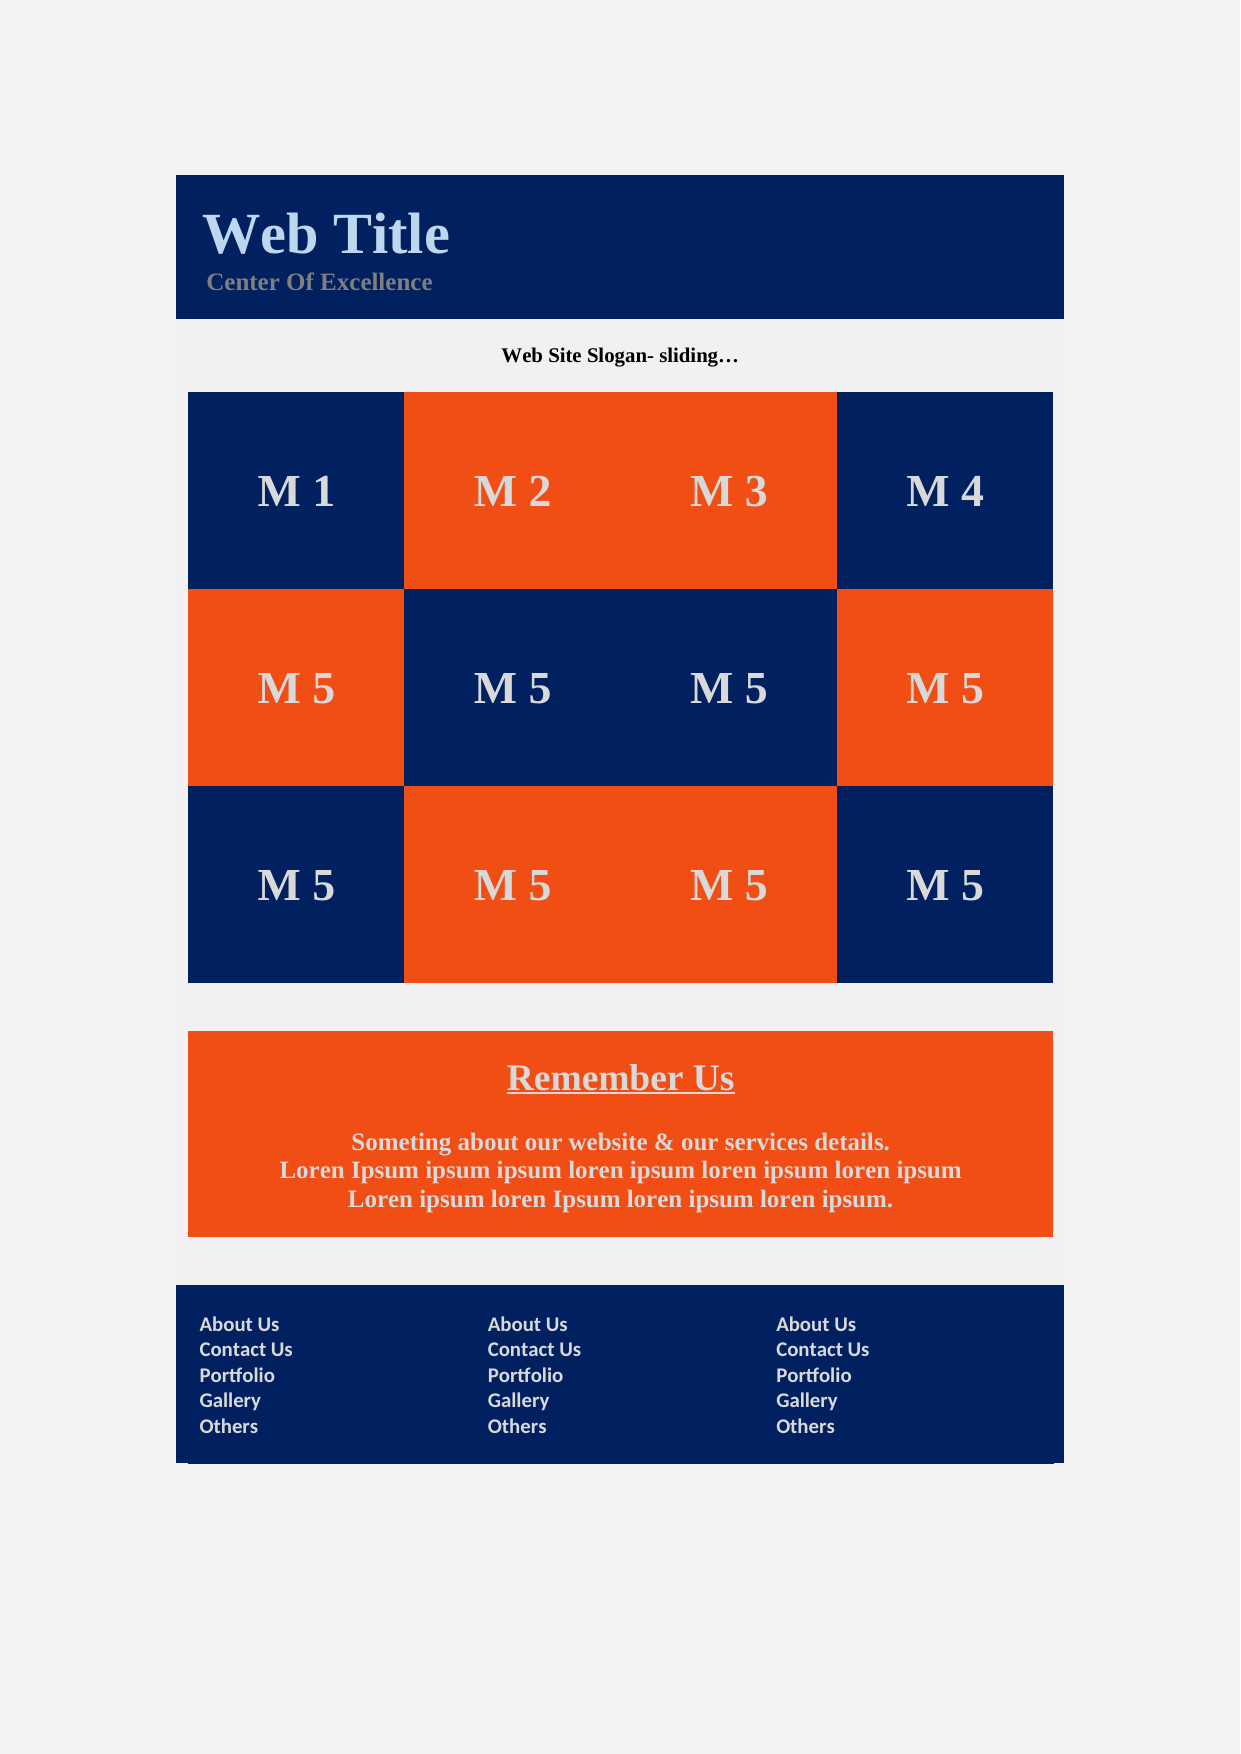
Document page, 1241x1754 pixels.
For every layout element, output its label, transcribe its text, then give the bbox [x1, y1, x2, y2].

table_header Web Title Center Of Excellence [176, 175, 1064, 319]
table_cell [176, 1285, 1064, 1463]
table_cell Web Site Slogan- sliding… [176, 319, 1064, 1285]
